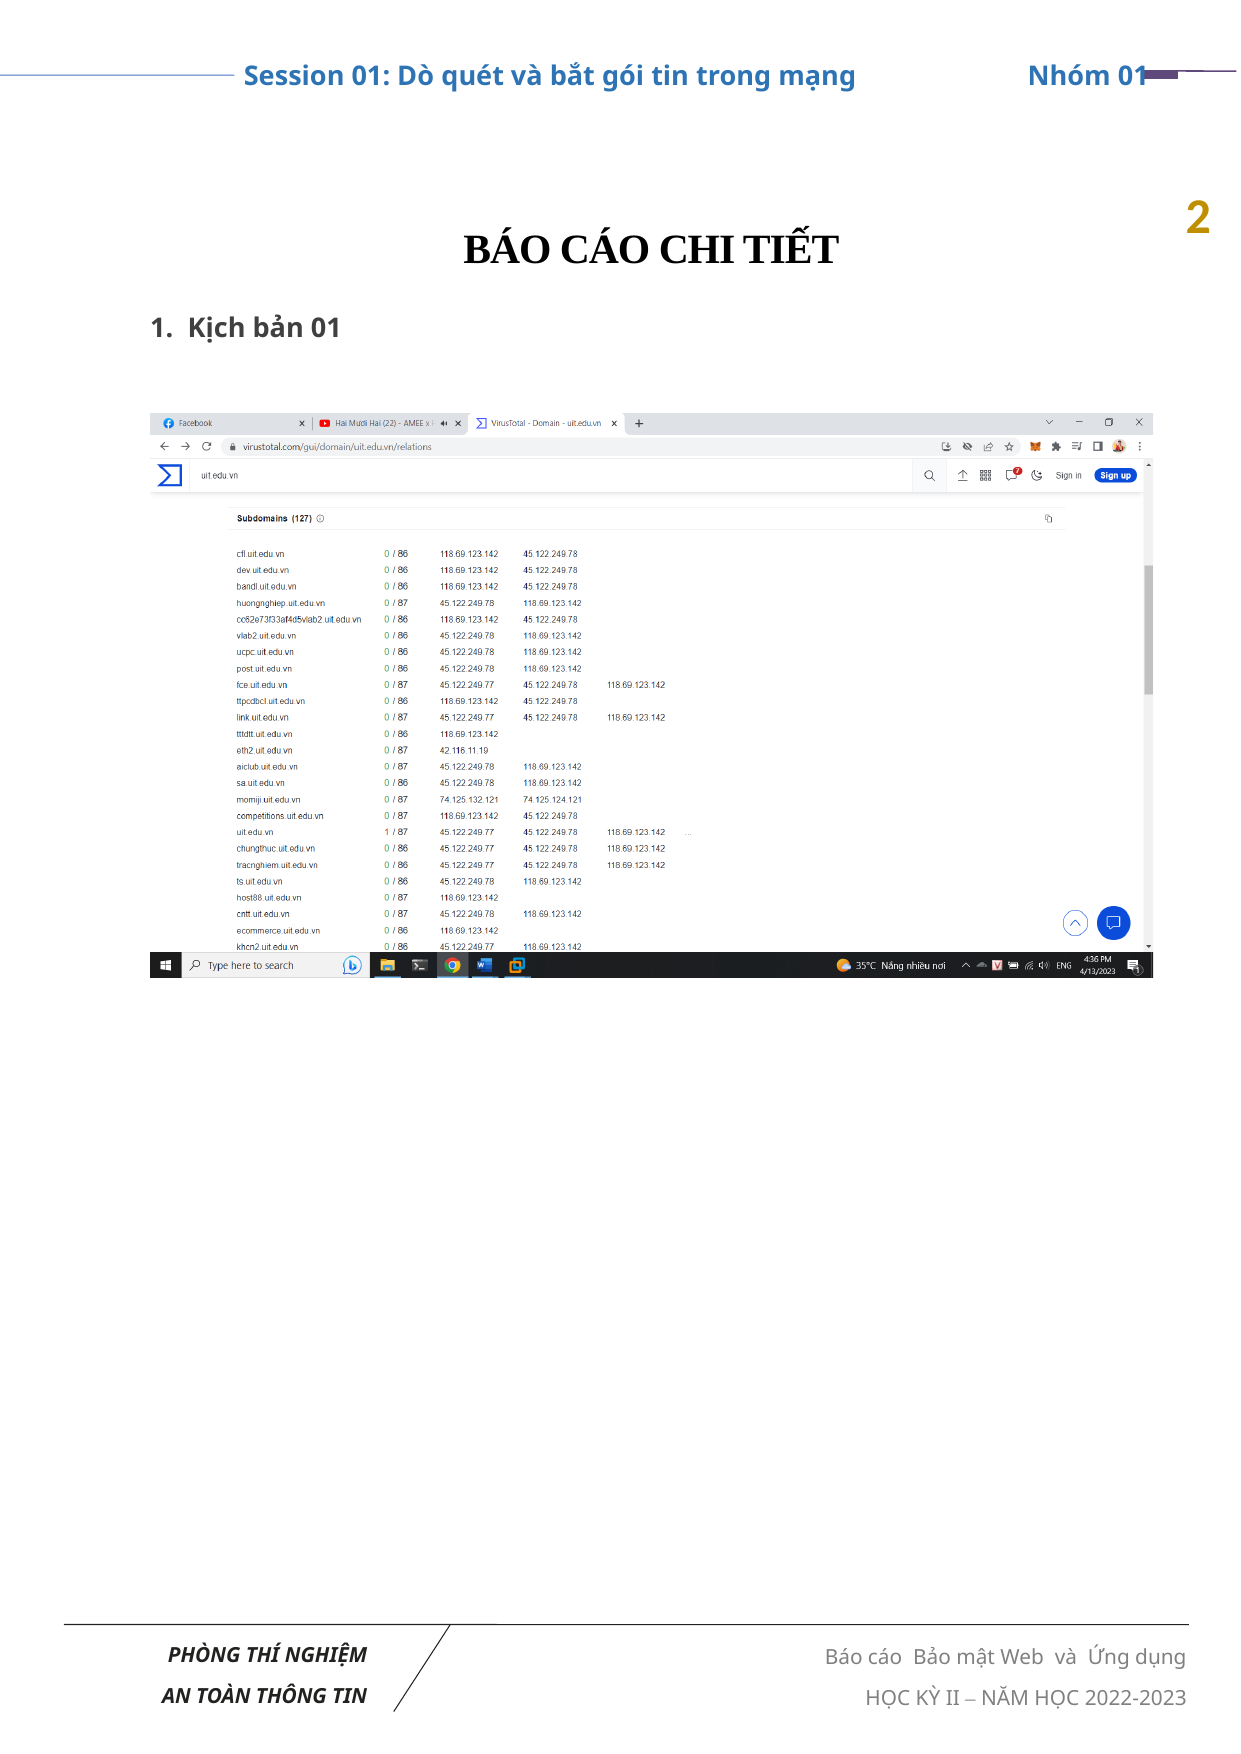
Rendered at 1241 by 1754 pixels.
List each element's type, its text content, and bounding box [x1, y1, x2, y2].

picture [150, 413, 1154, 978]
title BÁO CÁO CHI TIẾT [150, 224, 1153, 272]
subtitle Kịch bản 01 [150, 309, 1153, 346]
